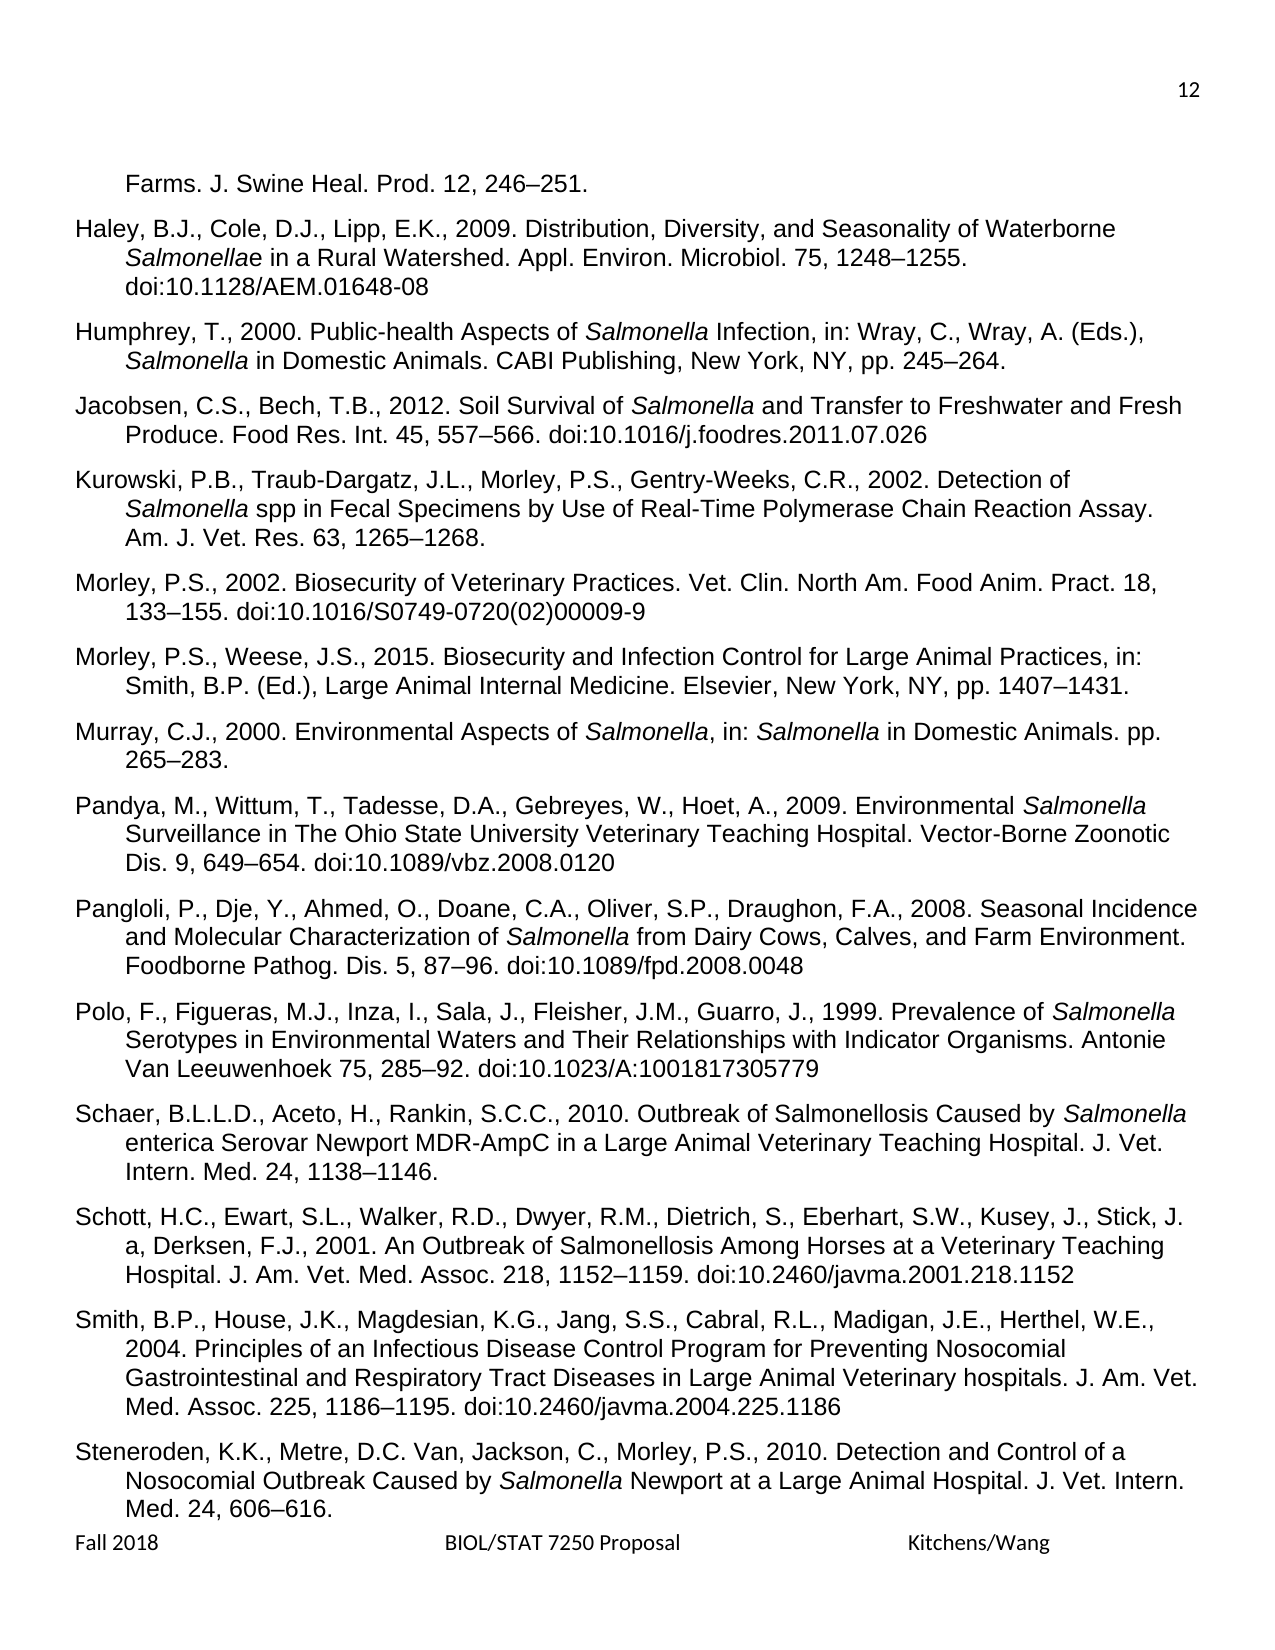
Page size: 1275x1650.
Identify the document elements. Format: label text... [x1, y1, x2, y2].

text Schaer, B.L.L.D., Aceto, H., Rankin, S.C.C., 2010. Outbreak of Salmonellosis Caused by Salmonella enterica Serovar Newport MDR-AmpC in a Large Animal Veterinary Teaching Hospital. J. Vet. Intern. Med. 24, 1138–1146. [75, 1099, 1200, 1186]
text Morley, P.S., Weese, J.S., 2015. Biosecurity and Infection Control for Large Animal Practices, in: Smith, B.P. (Ed.), Large Animal Internal Medicine. Elsevier, New York, NY, pp. 1407–1431. [75, 642, 1200, 700]
text Murray, C.J., 2000. Environmental Aspects of Salmonella, in: Salmonella in Domestic Animals. pp. 265–283. [75, 717, 1200, 774]
text Schott, H.C., Ewart, S.L., Walker, R.D., Dwyer, R.M., Dietrich, S., Eberhart, S.W., Kusey, J., Stick, J. a, Derksen, F.J., 2001. An Outbreak of Salmonellosis Among Horses at a Veterinary Teaching Hospital. J. Am. Vet. Med. Assoc. 218, 1152–1159. doi:10.2460/javma.2001.218.1152 [75, 1202, 1200, 1289]
text Kurowski, P.B., Traub-Dargatz, J.L., Morley, P.S., Gentry-Weeks, C.R., 2002. Detection of Salmonella spp in Fecal Specimens by Use of Real-Time Polymerase Chain Reaction Assay. Am. J. Vet. Res. 63, 1265–1268. [75, 465, 1200, 552]
text Pandya, M., Wittum, T., Tadesse, D.A., Gebreyes, W., Hoet, A., 2009. Environmental Salmonella Surveillance in The Ohio State University Veterinary Teaching Hospital. Vector-Borne Zoonotic Dis. 9, 649–654. doi:10.1089/vbz.2008.0120 [75, 791, 1200, 877]
text Jacobsen, C.S., Bech, T.B., 2012. Soil Survival of Salmonella and Transfer to Freshwater and Fresh Produce. Food Res. Int. 45, 557–566. doi:10.1016/j.foodres.2011.07.026 [75, 391, 1200, 449]
text Smith, B.P., House, J.K., Magdesian, K.G., Jang, S.S., Cabral, R.L., Madigan, J.E., Herthel, W.E., 2004. Principles of an Infectious Disease Control Program for Preventing Nosocomial Gastrointestinal and Respiratory Tract Diseases in Large Animal Veterinary hospitals. J. Am. Vet. Med. Assoc. 225, 1186–1195. doi:10.2460/javma.2004.225.1186 [75, 1305, 1200, 1420]
text Pangloli, P., Dje, Y., Ahmed, O., Doane, C.A., Oliver, S.P., Draughon, F.A., 2008. Seasonal Incidence and Molecular Characterization of Salmonella from Dairy Cows, Calves, and Farm Environment. Foodborne Pathog. Dis. 5, 87–96. doi:10.1089/fpd.2008.0048 [75, 894, 1200, 980]
text Steneroden, K.K., Metre, D.C. Van, Jackson, C., Morley, P.S., 2010. Detection and Control of a Nosocomial Outbreak Caused by Salmonella Newport at a Large Animal Hospital. J. Vet. Intern. Med. 24, 606–616. [75, 1437, 1200, 1523]
text Haley, B.J., Cole, D.J., Lipp, E.K., 2009. Distribution, Diversity, and Seasonality of Waterborne Salmonellae in a Rural Watershed. Appl. Environ. Microbiol. 75, 1248–1255. doi:10.1128/AEM.01648-08 [75, 214, 1200, 300]
text Humphrey, T., 2000. Public-health Aspects of Salmonella Infection, in: Wray, C., Wray, A. (Eds.), Salmonella in Domestic Animals. CABI Publishing, New York, NY, pp. 245–264. [75, 317, 1200, 374]
text Morley, P.S., 2002. Biosecurity of Veterinary Practices. Vet. Clin. North Am. Food Anim. Pract. 18, 133–155. doi:10.1016/S0749-0720(02)00009-9 [75, 568, 1200, 626]
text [75, 169, 1200, 197]
text Polo, F., Figueras, M.J., Inza, I., Sala, J., Fleisher, J.M., Guarro, J., 1999. Prevalence of Salmonella Serotypes in Environmental Waters and Their Relationships with Indicator Organisms. Antonie Van Leeuwenhoek 75, 285–92. doi:10.1023/A:1001817305779 [75, 997, 1200, 1083]
